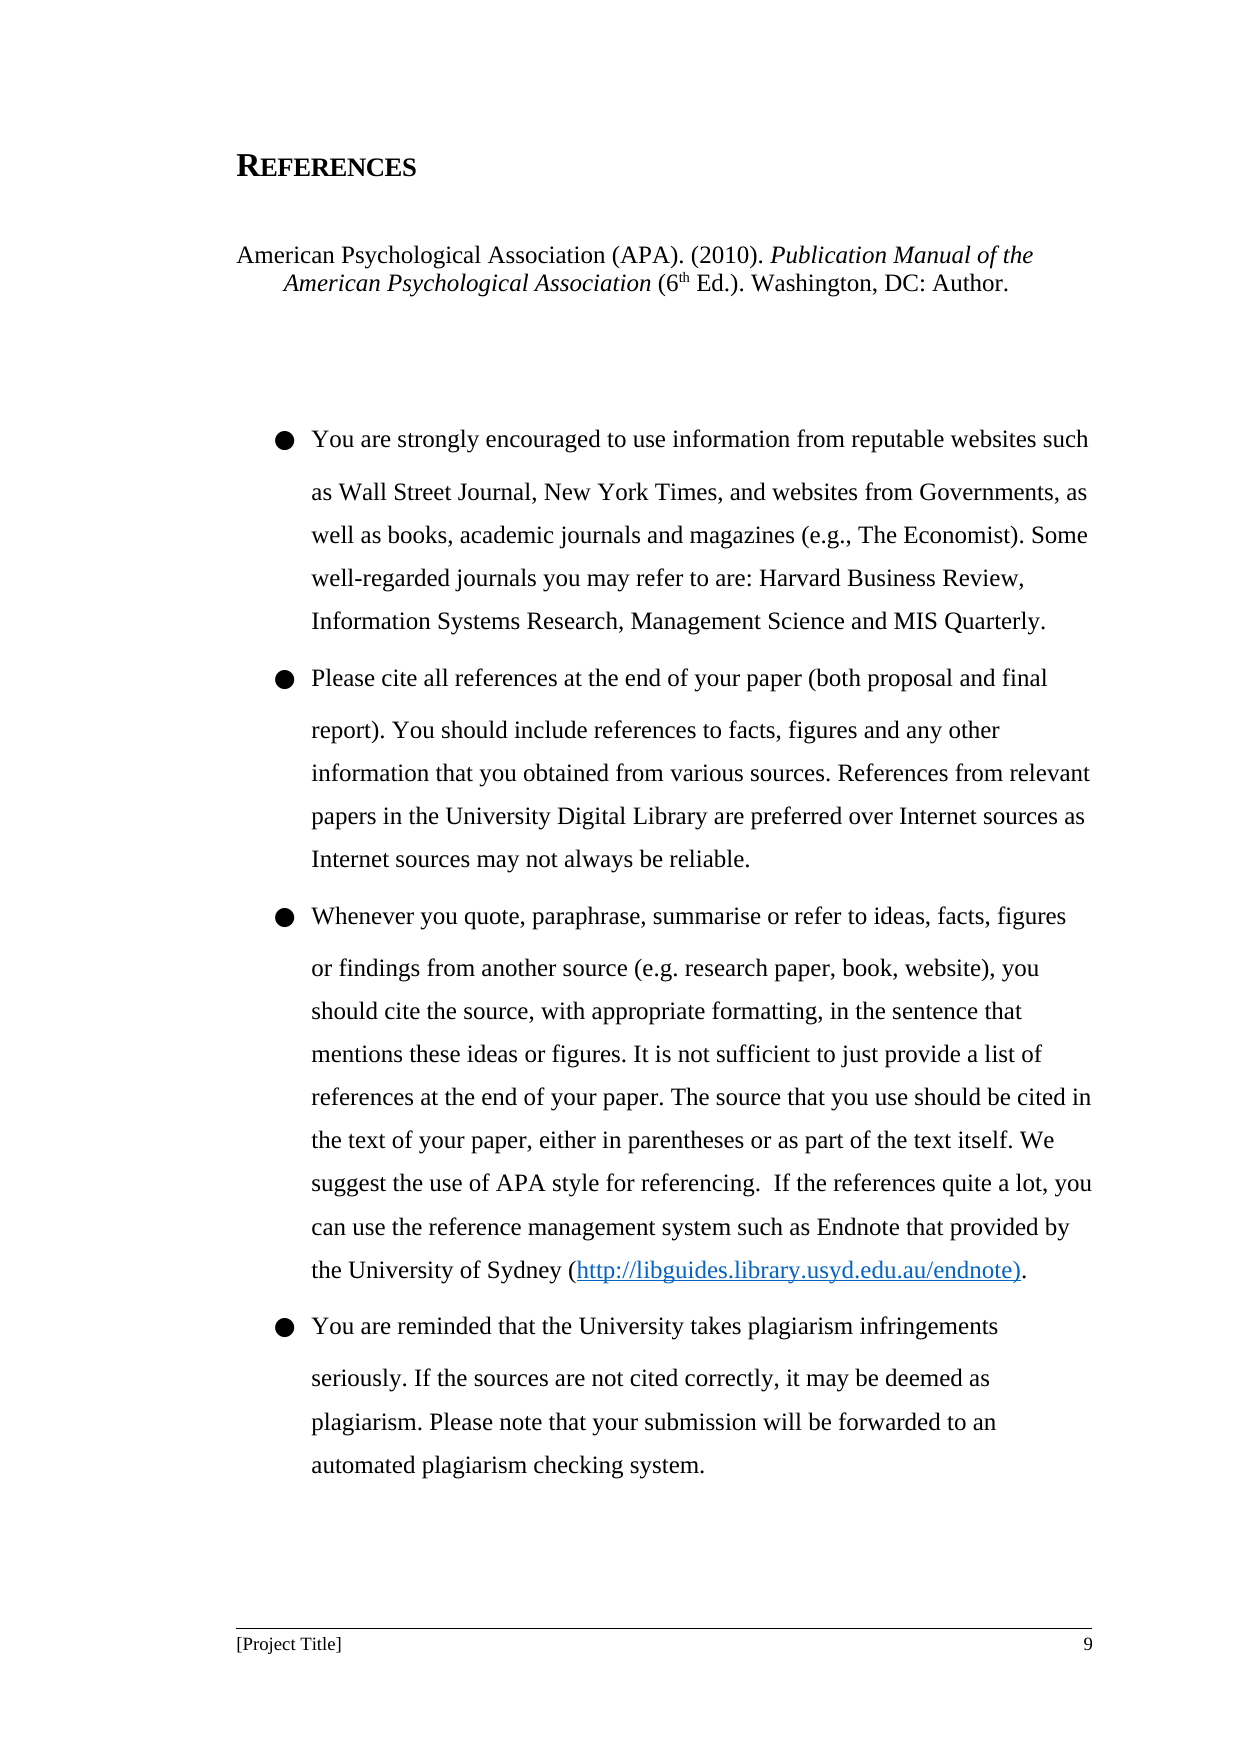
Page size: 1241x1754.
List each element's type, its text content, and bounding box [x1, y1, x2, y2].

list You are reminded that the University takes plagiarism infringements seriously. If the sources are not cited correctly, it may be deemed as plagiarism. Please note that your submission will be forwarded to an automated plagiarism checking system. [274, 1298, 1092, 1478]
text American Psychological Association (APA). (2010). Publication Manual of the American Psychological Association (6th Ed.). Washington, DC: Author. [236, 240, 1092, 297]
text References [236, 146, 1092, 184]
list Whenever you quote, paraphrase, summarise or refer to ideas, facts, figures or findings from another source (e.g. research paper, book, website), you should cite the source, with appropriate formatting, in the sentence that mentions these ideas or figures. It is not sufficient to just provide a list of references at the end of your paper. The source that you use should be cited in the text of your paper, either in parentheses or as part of the text itself. We suggest the use of APA style for referencing. If the references quite a lot, you can use the reference management system such as Endnote that provided by the University of Sydney (http://libguides.library.usyd.edu.au/endnote). [274, 887, 1092, 1283]
list Please cite all references at the end of your paper (both proposal and final report). You should include references to facts, figures and any other information that you obtained from various sources. References from relevant papers in the University Digital Library are preferred over Internet sources as Internet sources may not always be reliable. [274, 649, 1092, 873]
list You are strongly encouraged to use information from reputable websites such as Wall Street Journal, New York Times, and websites from Governments, as well as books, academic journals and magazines (e.g., The Economist). Some well-regarded journals you may refer to are: Harvard Business Review, Information Systems Research, Management Science and MIS Quarterly. [274, 411, 1092, 635]
